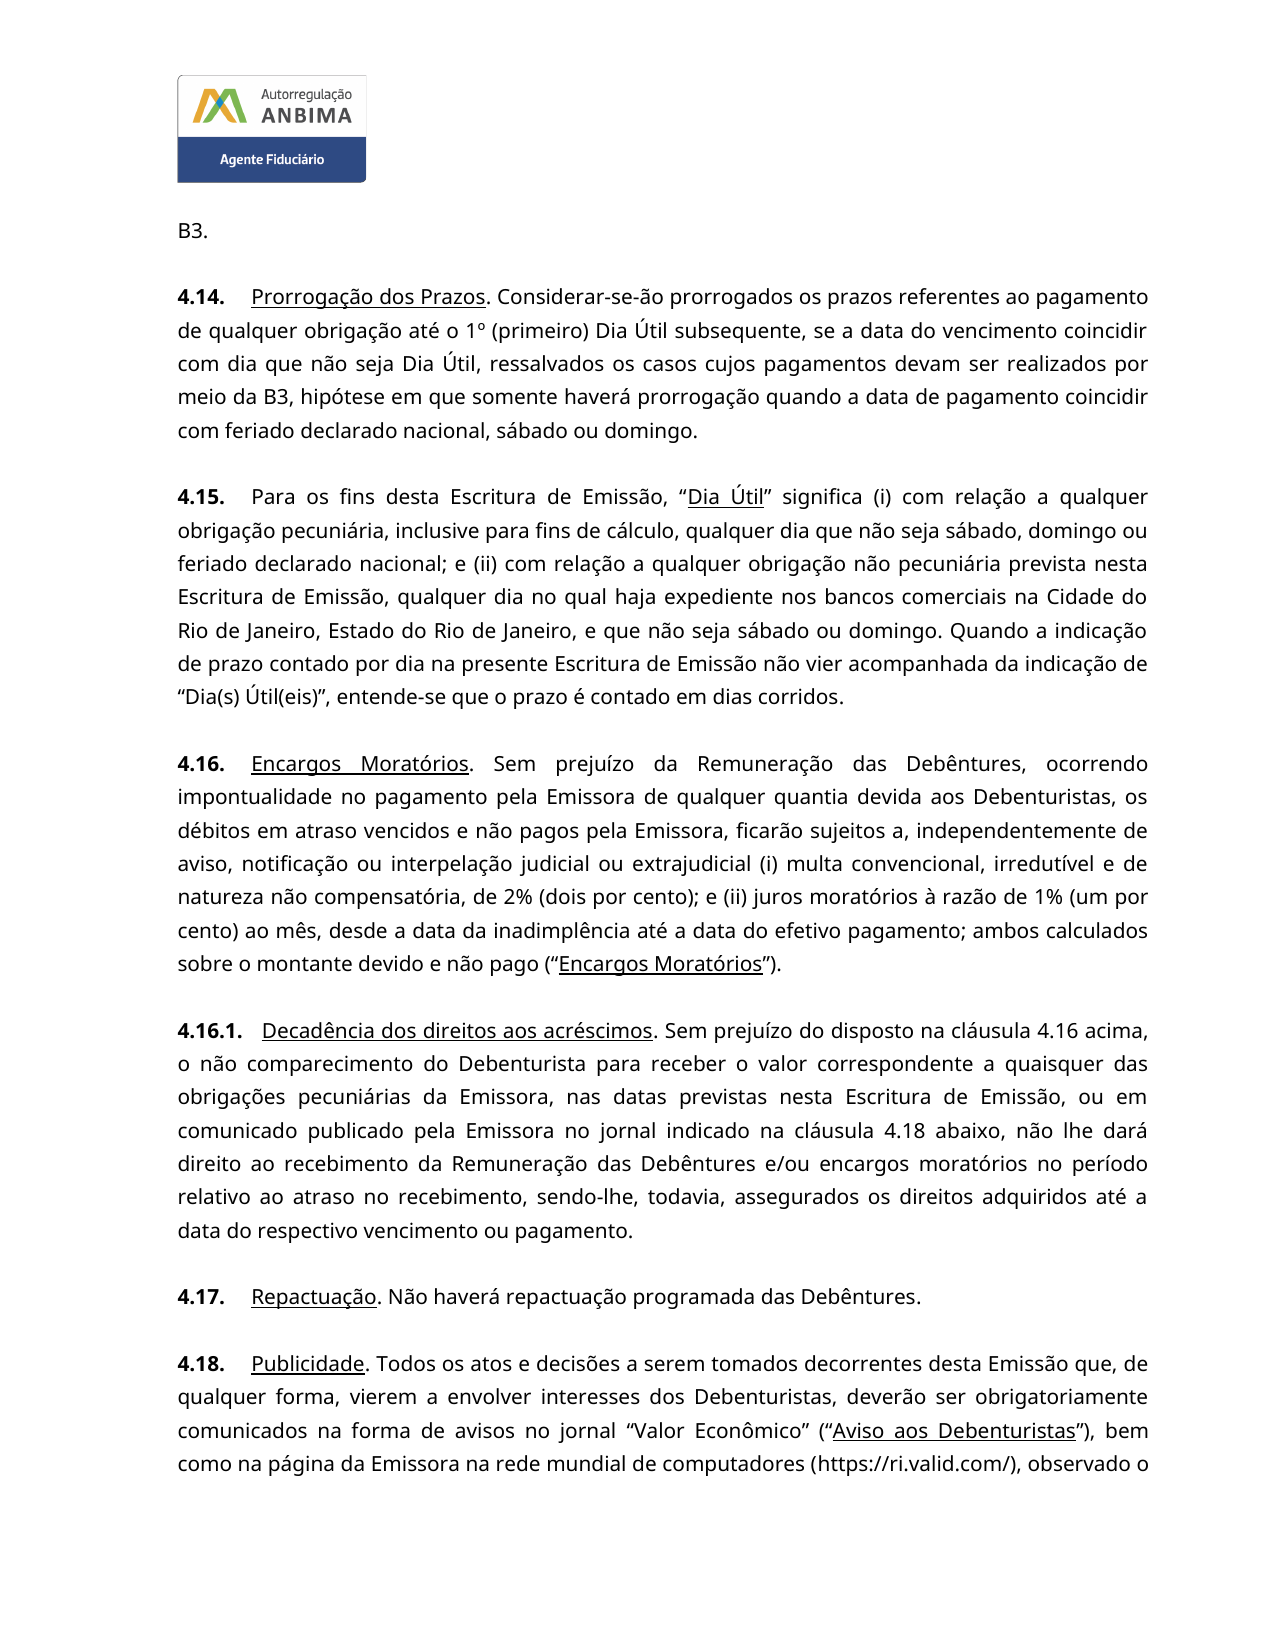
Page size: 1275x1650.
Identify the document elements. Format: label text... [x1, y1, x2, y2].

list Para os fins desta Escritura de Emissão, “Dia Útil” significa (i) com relação a qualquer obrigação pecuniária, inclusive para fins de cálculo, qualquer dia que não seja sábado, domingo ou feriado declarado nacional; e (ii) com relação a qualquer obrigação não pecuniária prevista nesta Escritura de Emissão, qualquer dia no qual haja expediente nos bancos comerciais na Cidade do Rio de Janeiro, Estado do Rio de Janeiro, e que não seja sábado ou domingo. Quando a indicação de prazo contado por dia na presente Escritura de Emissão não vier acompanhada da indicação de “Dia(s) Útil(eis)”, entende-se que o prazo é contado em dias corridos. [177, 478, 1149, 711]
list Prorrogação dos Prazos. Considerar-se-ão prorrogados os prazos referentes ao pagamento de qualquer obrigação até o 1º (primeiro) Dia Útil subsequente, se a data do vencimento coincidir com dia que não seja Dia Útil, ressalvados os casos cujos pagamentos devam ser realizados por meio da B3, hipótese em que somente haverá prorrogação quando a data de pagamento coincidir com feriado declarado nacional, sábado ou domingo. [177, 278, 1149, 445]
list Decadência dos direitos aos acréscimos. Sem prejuízo do disposto na cláusula 4.16 acima, o não comparecimento do Debenturista para receber o valor correspondente a quaisquer das obrigações pecuniárias da Emissora, nas datas previstas nesta Escritura de Emissão, ou em comunicado publicado pela Emissora no jornal indicado na cláusula 4.18 abaixo, não lhe dará direito ao recebimento da Remuneração das Debêntures e/ou encargos moratórios no período relativo ao atraso no recebimento, sendo-lhe, todavia, assegurados os direitos adquiridos até a data do respectivo vencimento ou pagamento. [177, 1011, 1149, 1245]
list Encargos Moratórios. Sem prejuízo da Remuneração das Debêntures, ocorrendo impontualidade no pagamento pela Emissora de qualquer quantia devida aos Debenturistas, os débitos em atraso vencidos e não pagos pela Emissora, ficarão sujeitos a, independentemente de aviso, notificação ou interpelação judicial ou extrajudicial (i) multa convencional, irredutível e de natureza não compensatória, de 2% (dois por cento); e (ii) juros moratórios à razão de 1% (um por cento) ao mês, desde a data da inadimplência até a data do efetivo pagamento; ambos calculados sobre o montante devido e não pago (“Encargos Moratórios”). [177, 745, 1149, 978]
list Repactuação. Não haverá repactuação programada das Debêntures. [177, 1278, 1149, 1311]
picture [177, 75, 367, 183]
